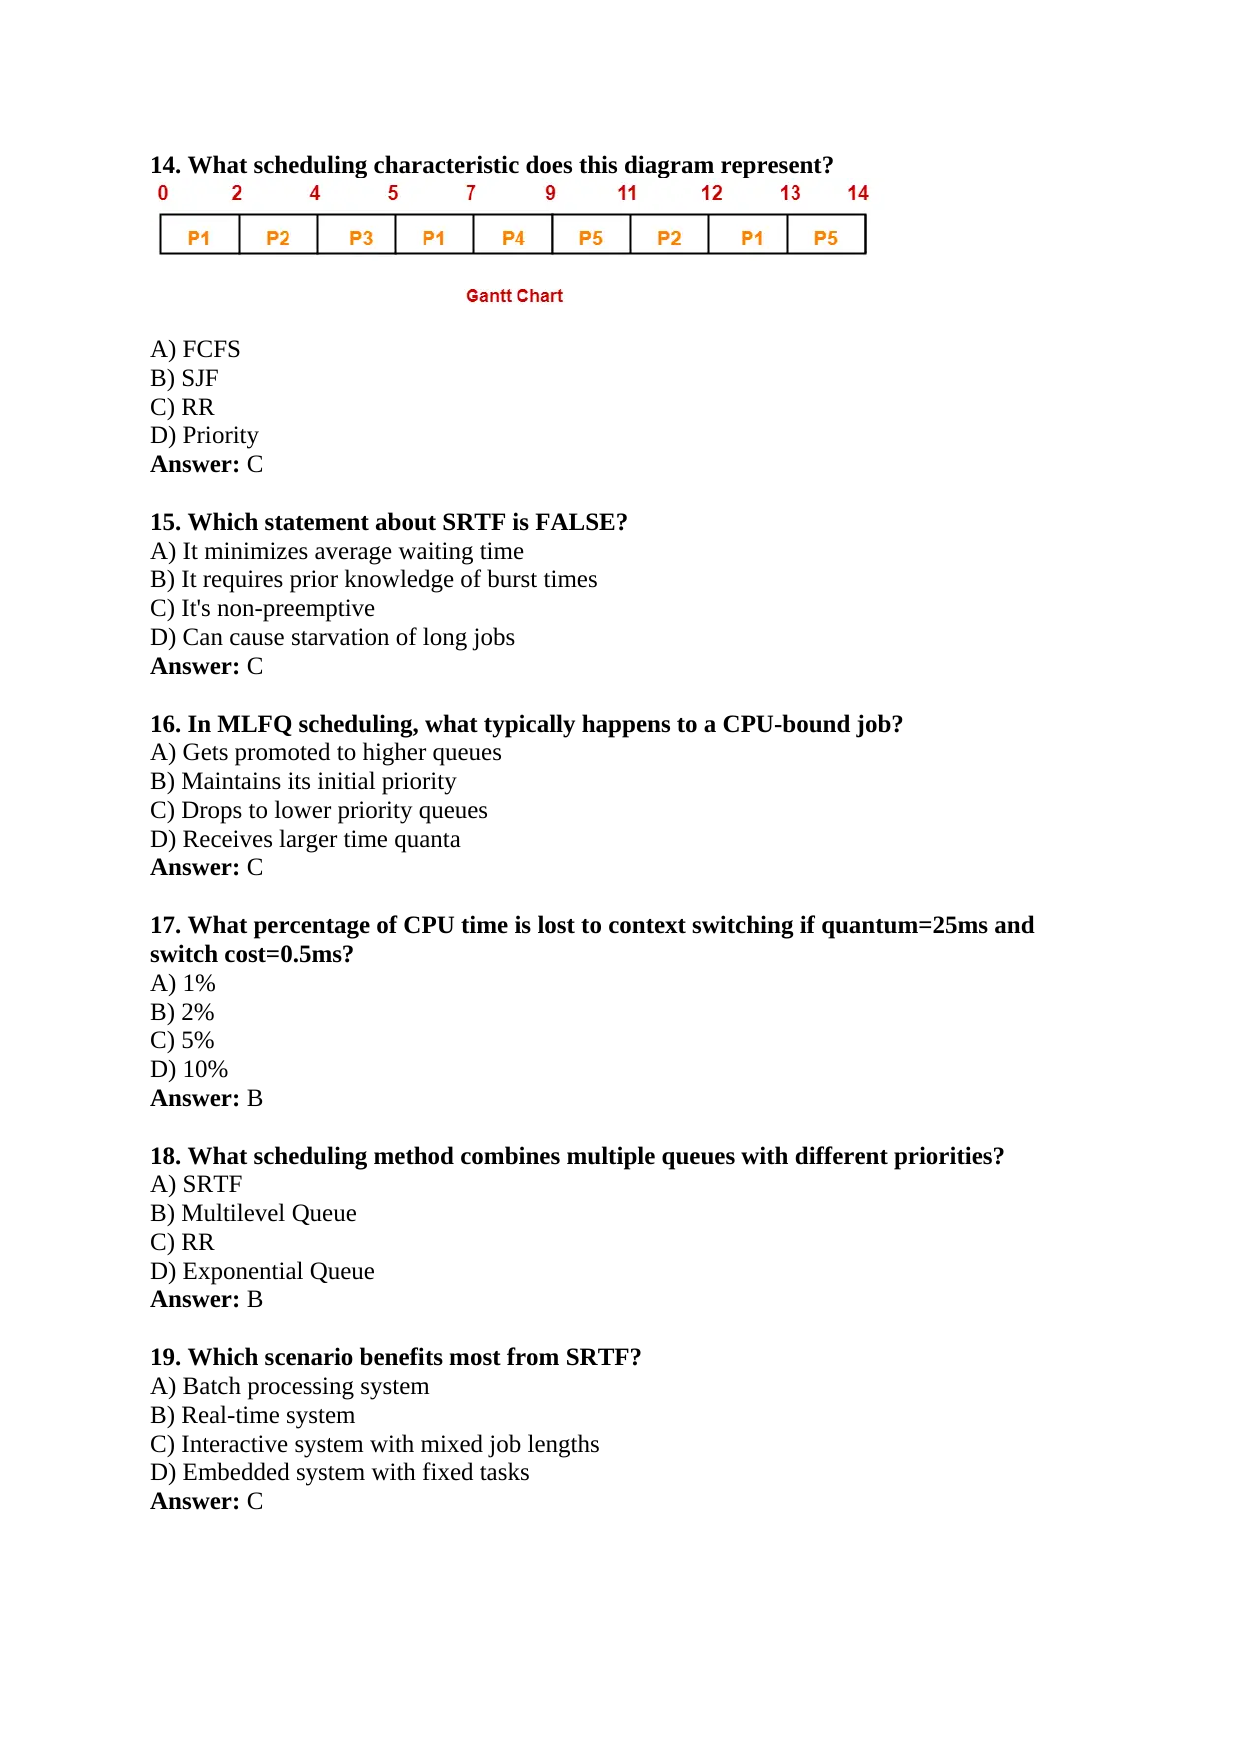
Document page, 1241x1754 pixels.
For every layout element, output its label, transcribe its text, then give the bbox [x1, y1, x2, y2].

text 19. Which scenario benefits most from SRTF? A) Batch processing system B) Real-time system C) Interactive system with mixed job lengths D) Embedded system with fixed tasks Answer: C [150, 1342, 1090, 1515]
text 16. In MLFQ scheduling, what typically happens to a CPU-bound job? A) Gets promoted to higher queues B) Maintains its initial priority C) Drops to lower priority queues D) Receives larger time quanta Answer: C [150, 709, 1090, 881]
picture [150, 178, 885, 305]
text 15. Which statement about SRTF is FALSE? A) It minimizes average waiting time B) It requires prior knowledge of burst times C) It's non-preemptive D) Can cause starvation of long jobs Answer: C [150, 507, 1090, 679]
text A) FCFS B) SJF C) RR D) Priority Answer: C [150, 334, 1090, 478]
text 18. What scheduling method combines multiple queues with different priorities? A) SRTF B) Multilevel Queue C) RR D) Exponential Queue Answer: B [150, 1141, 1090, 1313]
text 17. What percentage of CPU time is lost to context switching if quantum=25ms and switch cost=0.5ms? A) 1% B) 2% C) 5% D) 10% Answer: B [150, 910, 1090, 1112]
